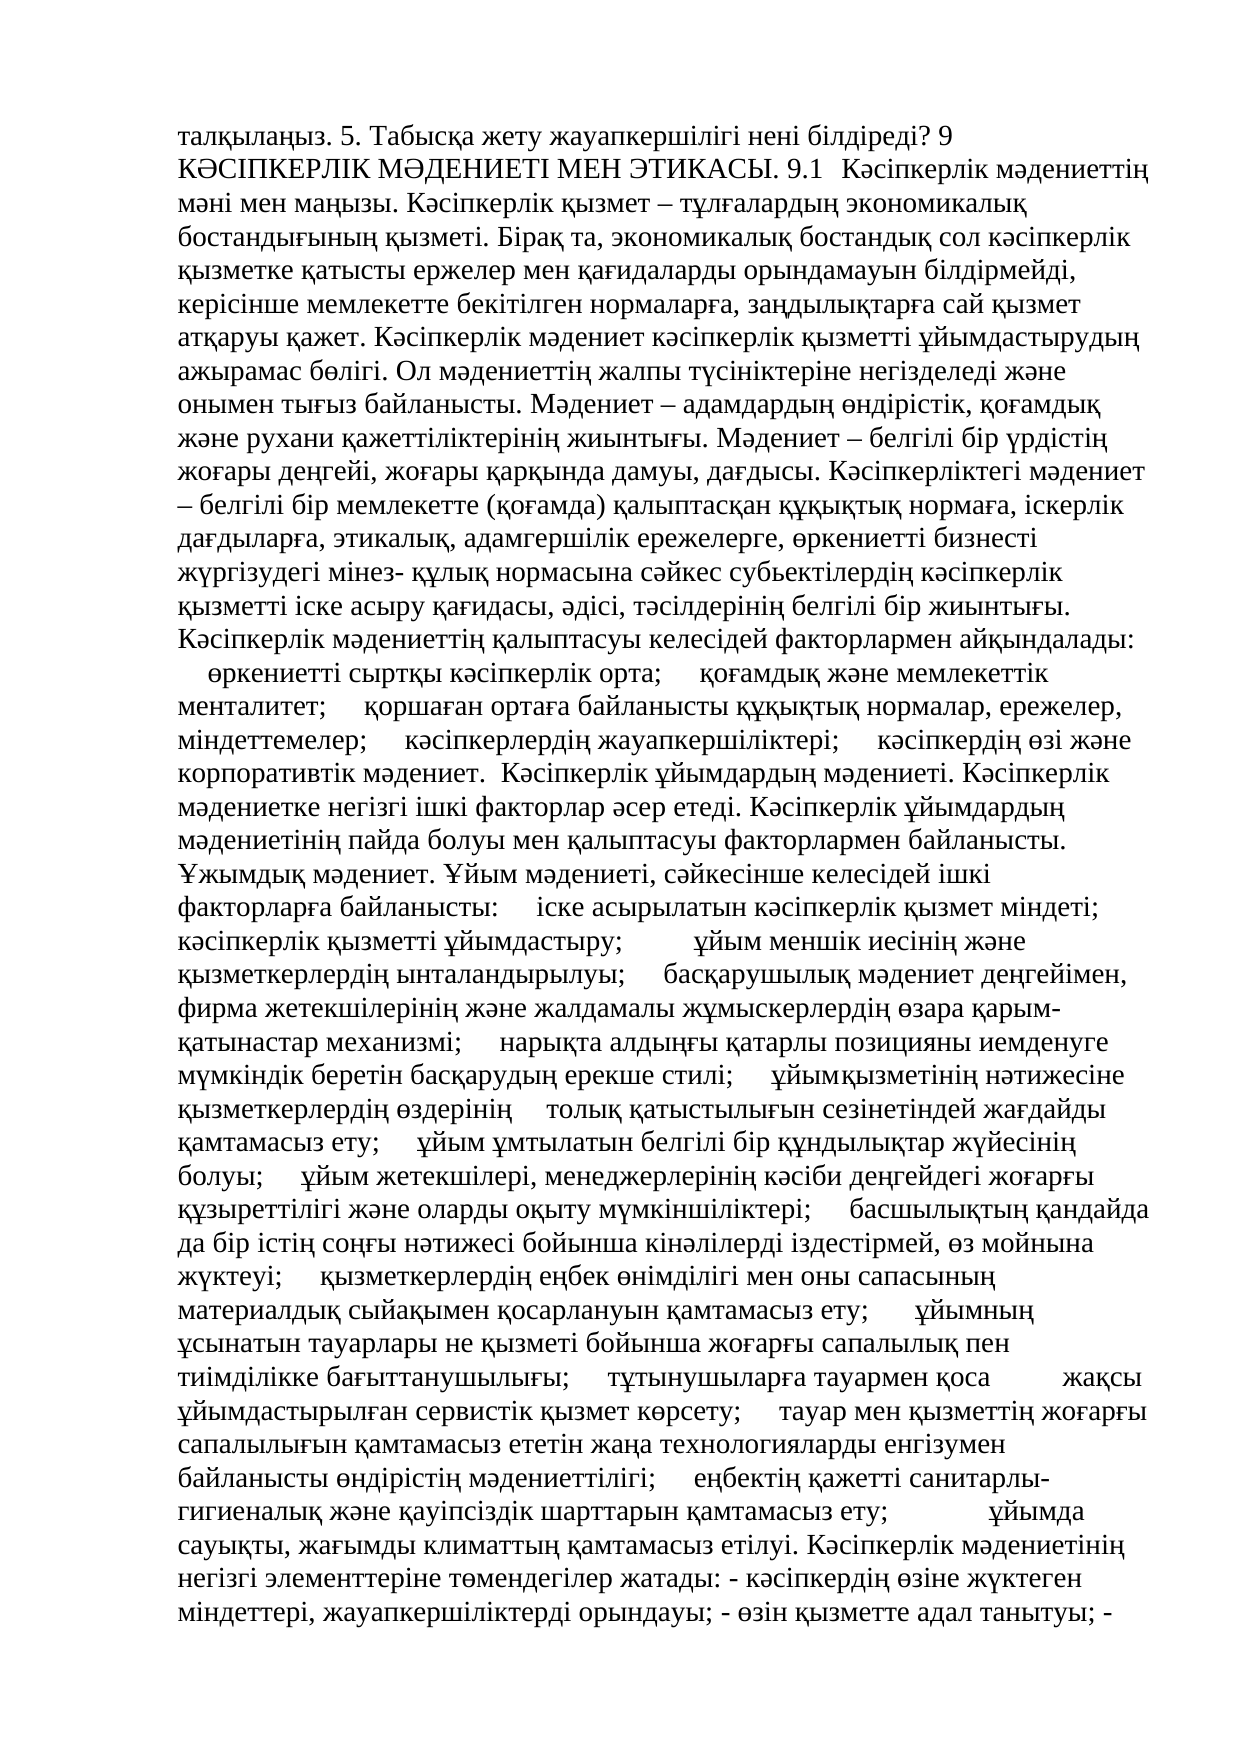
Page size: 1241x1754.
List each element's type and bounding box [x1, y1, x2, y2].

text [177, 118, 1152, 1627]
